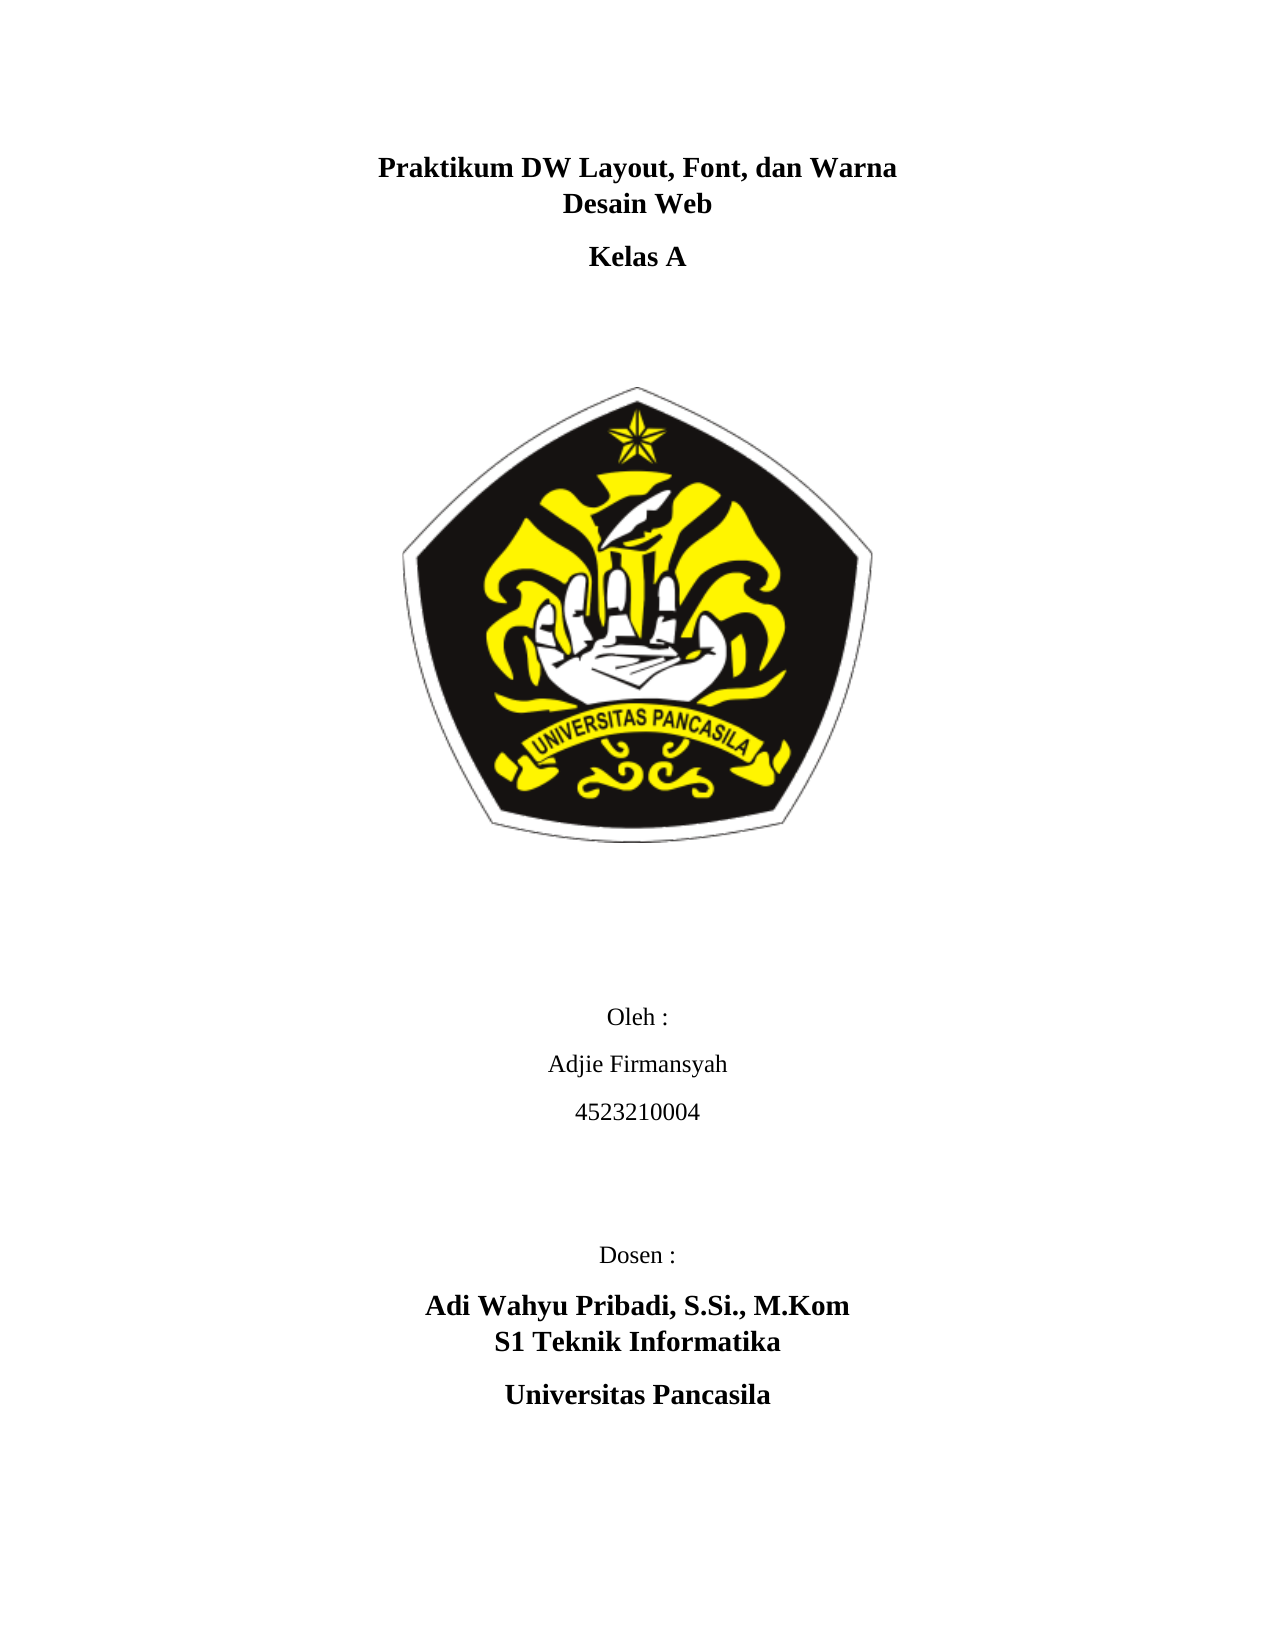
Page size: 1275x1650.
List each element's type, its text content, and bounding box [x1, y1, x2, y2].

text Adjie Firmansyah [150, 1049, 1125, 1078]
text S1 Teknik Informatika [150, 1324, 1125, 1358]
text 4523210004 [150, 1097, 1125, 1126]
picture [402, 387, 873, 843]
text Kelas A [150, 239, 1125, 272]
text Dosen : [150, 1240, 1125, 1269]
text Universitas Pancasila [150, 1377, 1125, 1411]
text Praktikum DW Layout, Font, dan Warna Desain Web [150, 150, 1125, 220]
text Oleh : [150, 1002, 1125, 1031]
subtitle Adi Wahyu Pribadi, S.Si., M.Kom [150, 1288, 1125, 1322]
